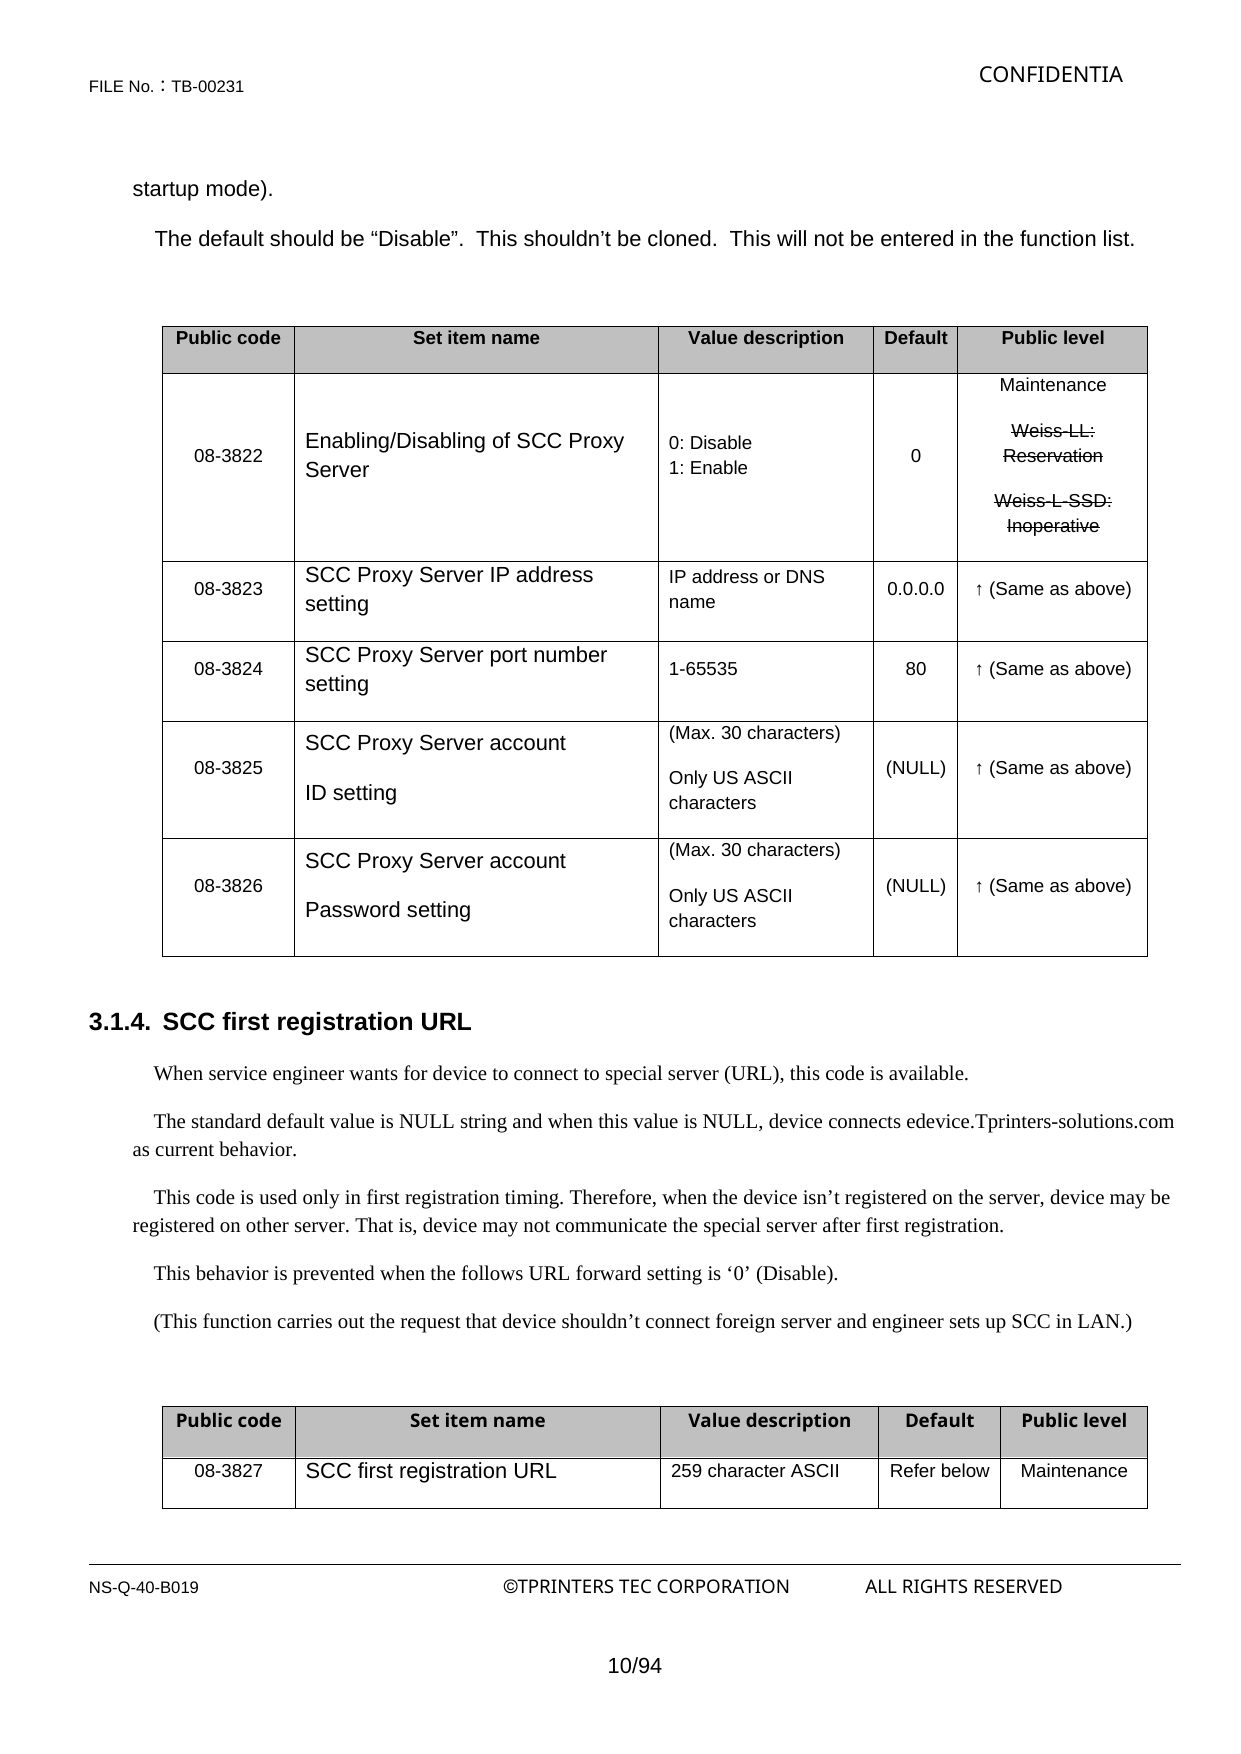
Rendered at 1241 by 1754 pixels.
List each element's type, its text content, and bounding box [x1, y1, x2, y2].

text When service engineer wants for device to connect to special server (URL), this code is available. [132, 1060, 1181, 1084]
table_cell SCC Proxy Server account Password setting [295, 839, 658, 956]
text This code is used only in first registration timing. Therefore, when the device isn’t registered on the server, device may be registered on other server. That is, device may not communicate the special server after first registration. [132, 1185, 1181, 1237]
table_header Default [874, 327, 957, 373]
table_cell 259 character ASCII [661, 1459, 878, 1508]
table_header Set item name [295, 327, 658, 373]
table_header Public level [1001, 1407, 1147, 1457]
table_cell (Max. 30 characters) Only US ASCII characters [659, 722, 873, 838]
table_cell (NULL) [874, 839, 957, 956]
table_cell 1-65535 [659, 642, 873, 721]
table_cell SCC first registration URL [296, 1459, 660, 1508]
table_header Public code [163, 1407, 295, 1457]
table_cell 08-3823 [163, 562, 294, 641]
table_header Public level [958, 327, 1147, 373]
table_cell Maintenance Weiss-LL: Reservation Weiss-L-SSD: Inoperative [958, 374, 1147, 561]
table_cell 80 [874, 642, 957, 721]
table_cell Refer below [879, 1459, 1000, 1508]
table_cell ↑ (Same as above) [958, 642, 1147, 721]
text The standard default value is NULL string and when this value is NULL, device connects edevice.Tprinters-solutions.com as current behavior. [132, 1109, 1181, 1161]
table_header Value description [659, 327, 873, 373]
text The default should be “Disable”. This shouldn’t be cloned. This will not be entered in the function list. [132, 226, 1181, 251]
table_cell 0.0.0.0 [874, 562, 957, 641]
text This behavior is prevented when the follows URL forward setting is ‘0’ (Disable). [132, 1261, 1181, 1285]
table_cell ↑ (Same as above) [958, 839, 1147, 956]
table_cell 0: Disable 1: Enable [659, 374, 873, 561]
table_header Public code [163, 327, 294, 373]
table_header Value description [661, 1407, 878, 1457]
table_cell SCC Proxy Server port number setting [295, 642, 658, 721]
table_cell 0 [874, 374, 957, 561]
table_cell 08-3827 [163, 1459, 295, 1508]
table_cell 08-3824 [163, 642, 294, 721]
table_cell ↑ (Same as above) [958, 562, 1147, 641]
subtitle SCC first registration URL [89, 1007, 1181, 1035]
text An administrator cannot set the server in TopAccess or via STGE2 I/F in normal boot-up mode (normal startup mode). [132, 176, 1181, 202]
table_cell ↑ (Same as above) [958, 722, 1147, 838]
table_cell SCC Proxy Server account ID setting [295, 722, 658, 838]
table_cell 08-3822 [163, 374, 294, 561]
table_cell IP address or DNS name [659, 562, 873, 641]
table_cell 08-3825 [163, 722, 294, 838]
table_cell (NULL) [874, 722, 957, 838]
table_cell 08-3826 [163, 839, 294, 956]
table_header Default [879, 1407, 1000, 1457]
table_cell SCC Proxy Server IP address setting [295, 562, 658, 641]
table_cell (Max. 30 characters) Only US ASCII characters [659, 839, 873, 956]
table_header Set item name [296, 1407, 660, 1457]
table_cell Maintenance [1001, 1459, 1147, 1508]
text (This function carries out the request that device shouldn’t connect foreign server and engineer sets up SCC in LAN.) [132, 1309, 1181, 1333]
table_cell Enabling/Disabling of SCC Proxy Server [295, 374, 658, 561]
